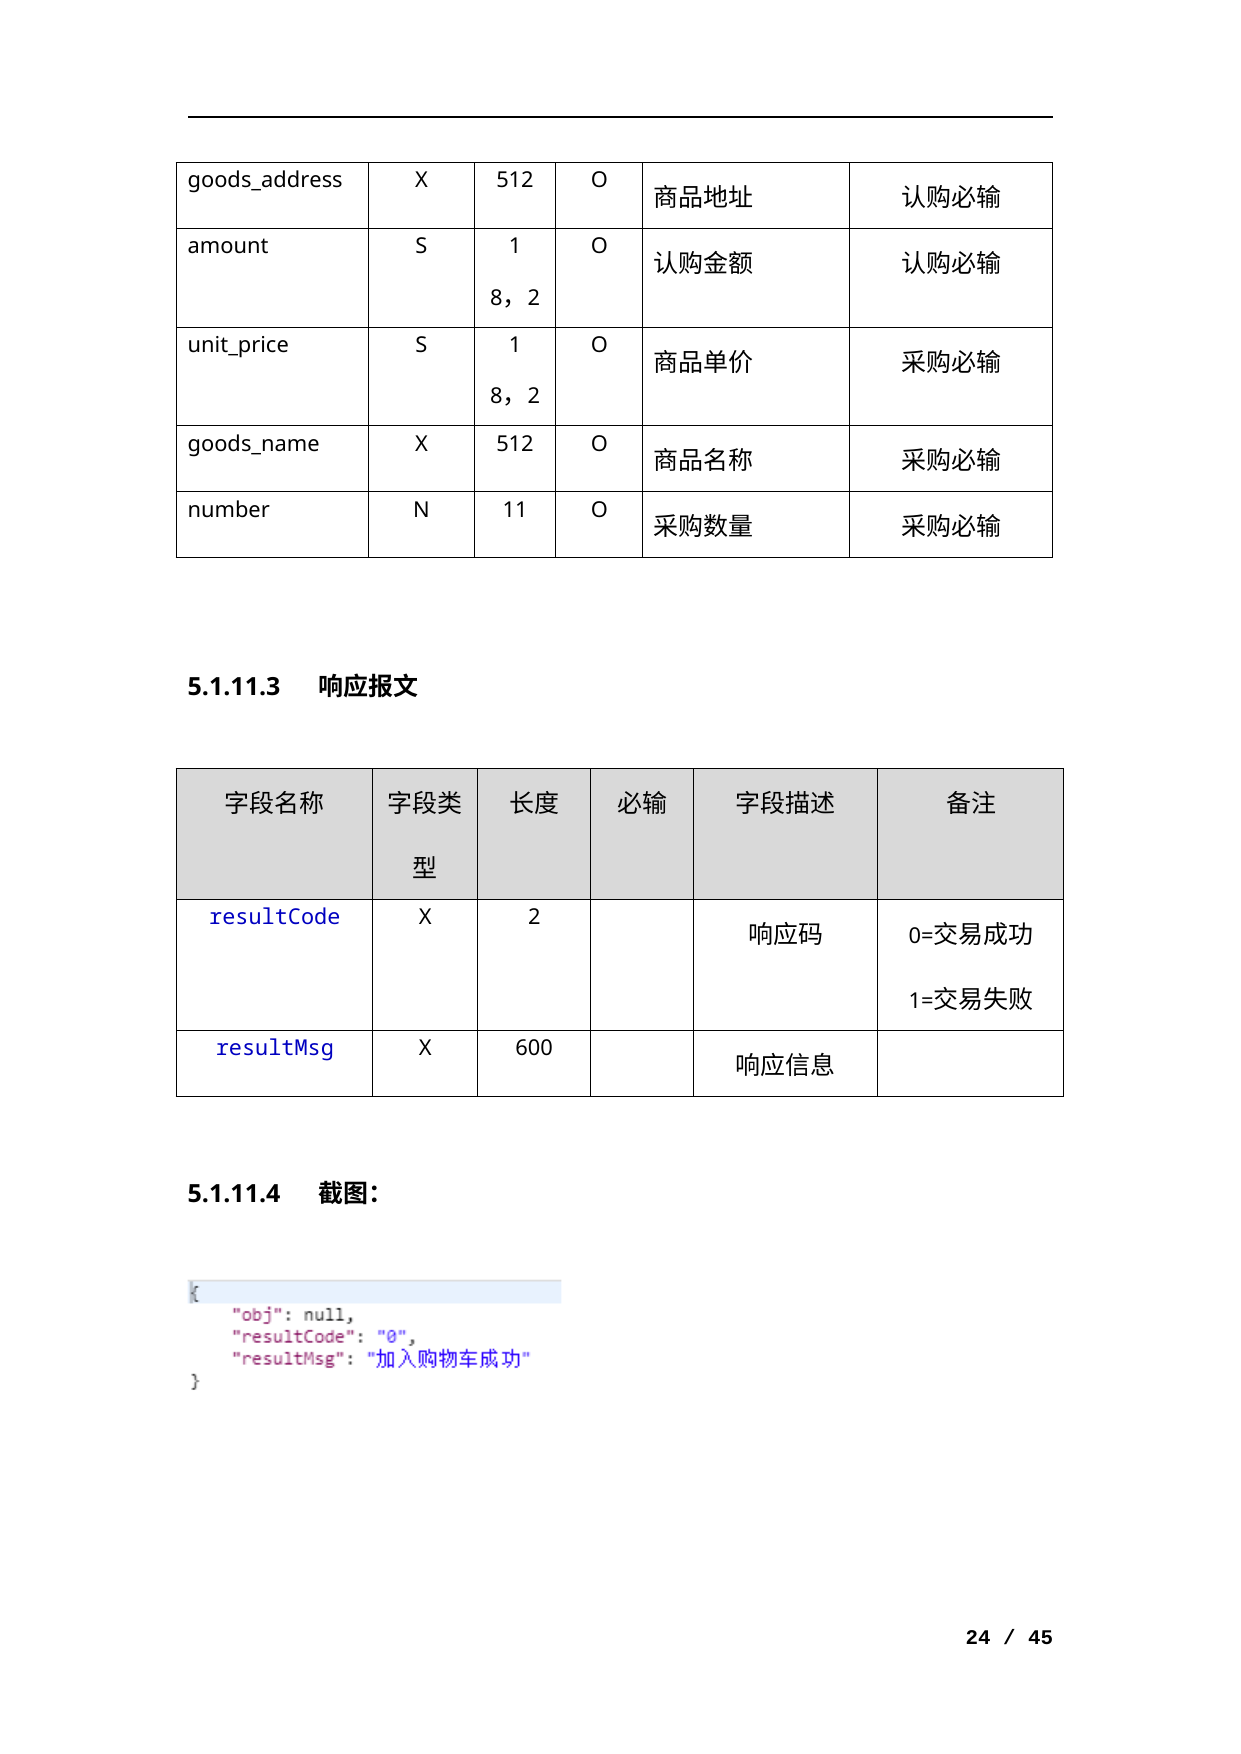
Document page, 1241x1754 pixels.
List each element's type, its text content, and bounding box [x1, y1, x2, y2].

table_cell X [369, 426, 474, 491]
table_header 字段类型 [373, 769, 477, 899]
table_cell 商品名称 [643, 426, 849, 491]
table_header 字段名称 [177, 769, 372, 899]
table_header 必输 [591, 769, 693, 899]
picture [187, 1277, 562, 1401]
subtitle 截图： [187, 1159, 1053, 1224]
table_cell resultCode [177, 900, 372, 1030]
table_cell 采购必输 [850, 328, 1052, 425]
table_cell 认购必输 [850, 229, 1052, 327]
table_cell goods_address [177, 163, 368, 228]
table_cell 采购数量 [643, 492, 849, 557]
table_cell X [373, 900, 477, 1030]
table_cell 512 [475, 426, 555, 491]
table_cell N [369, 492, 474, 557]
table_cell 采购必输 [850, 426, 1052, 491]
table_header 字段描述 [694, 769, 877, 899]
table_cell amount [177, 229, 368, 327]
table_cell 商品地址 [643, 163, 849, 228]
table_cell 商品单价 [643, 328, 849, 425]
table_cell 0=交易成功 1=交易失败 [878, 900, 1063, 1030]
table_cell goods_name [177, 426, 368, 491]
table_cell O [556, 328, 642, 425]
table_cell 18，2 [475, 328, 555, 425]
table_cell 512 [475, 163, 555, 228]
table_cell 2 [478, 900, 590, 1030]
table_cell 响应码 [694, 900, 877, 1030]
table_cell 认购金额 [643, 229, 849, 327]
table_cell resultMsg [177, 1031, 372, 1096]
table_cell 采购必输 [850, 492, 1052, 557]
subtitle 响应报文 [187, 652, 1053, 717]
table_cell O [556, 229, 642, 327]
table_cell 响应信息 [694, 1031, 877, 1096]
table_cell O [556, 426, 642, 491]
table_cell X [373, 1031, 477, 1096]
table_cell [591, 900, 693, 1030]
table_cell [591, 1031, 693, 1096]
table_cell 18，2 [475, 229, 555, 327]
table_cell 600 [478, 1031, 590, 1096]
table_cell number [177, 492, 368, 557]
table_cell [878, 1031, 1063, 1096]
table_cell O [556, 492, 642, 557]
table_cell 认购必输 [850, 163, 1052, 228]
table_cell O [556, 163, 642, 228]
table_cell S [369, 229, 474, 327]
table_header 长度 [478, 769, 590, 899]
table_cell 11 [475, 492, 555, 557]
table_cell X [369, 163, 474, 228]
table_cell unit_price [177, 328, 368, 425]
table_cell S [369, 328, 474, 425]
table_header 备注 [878, 769, 1063, 899]
